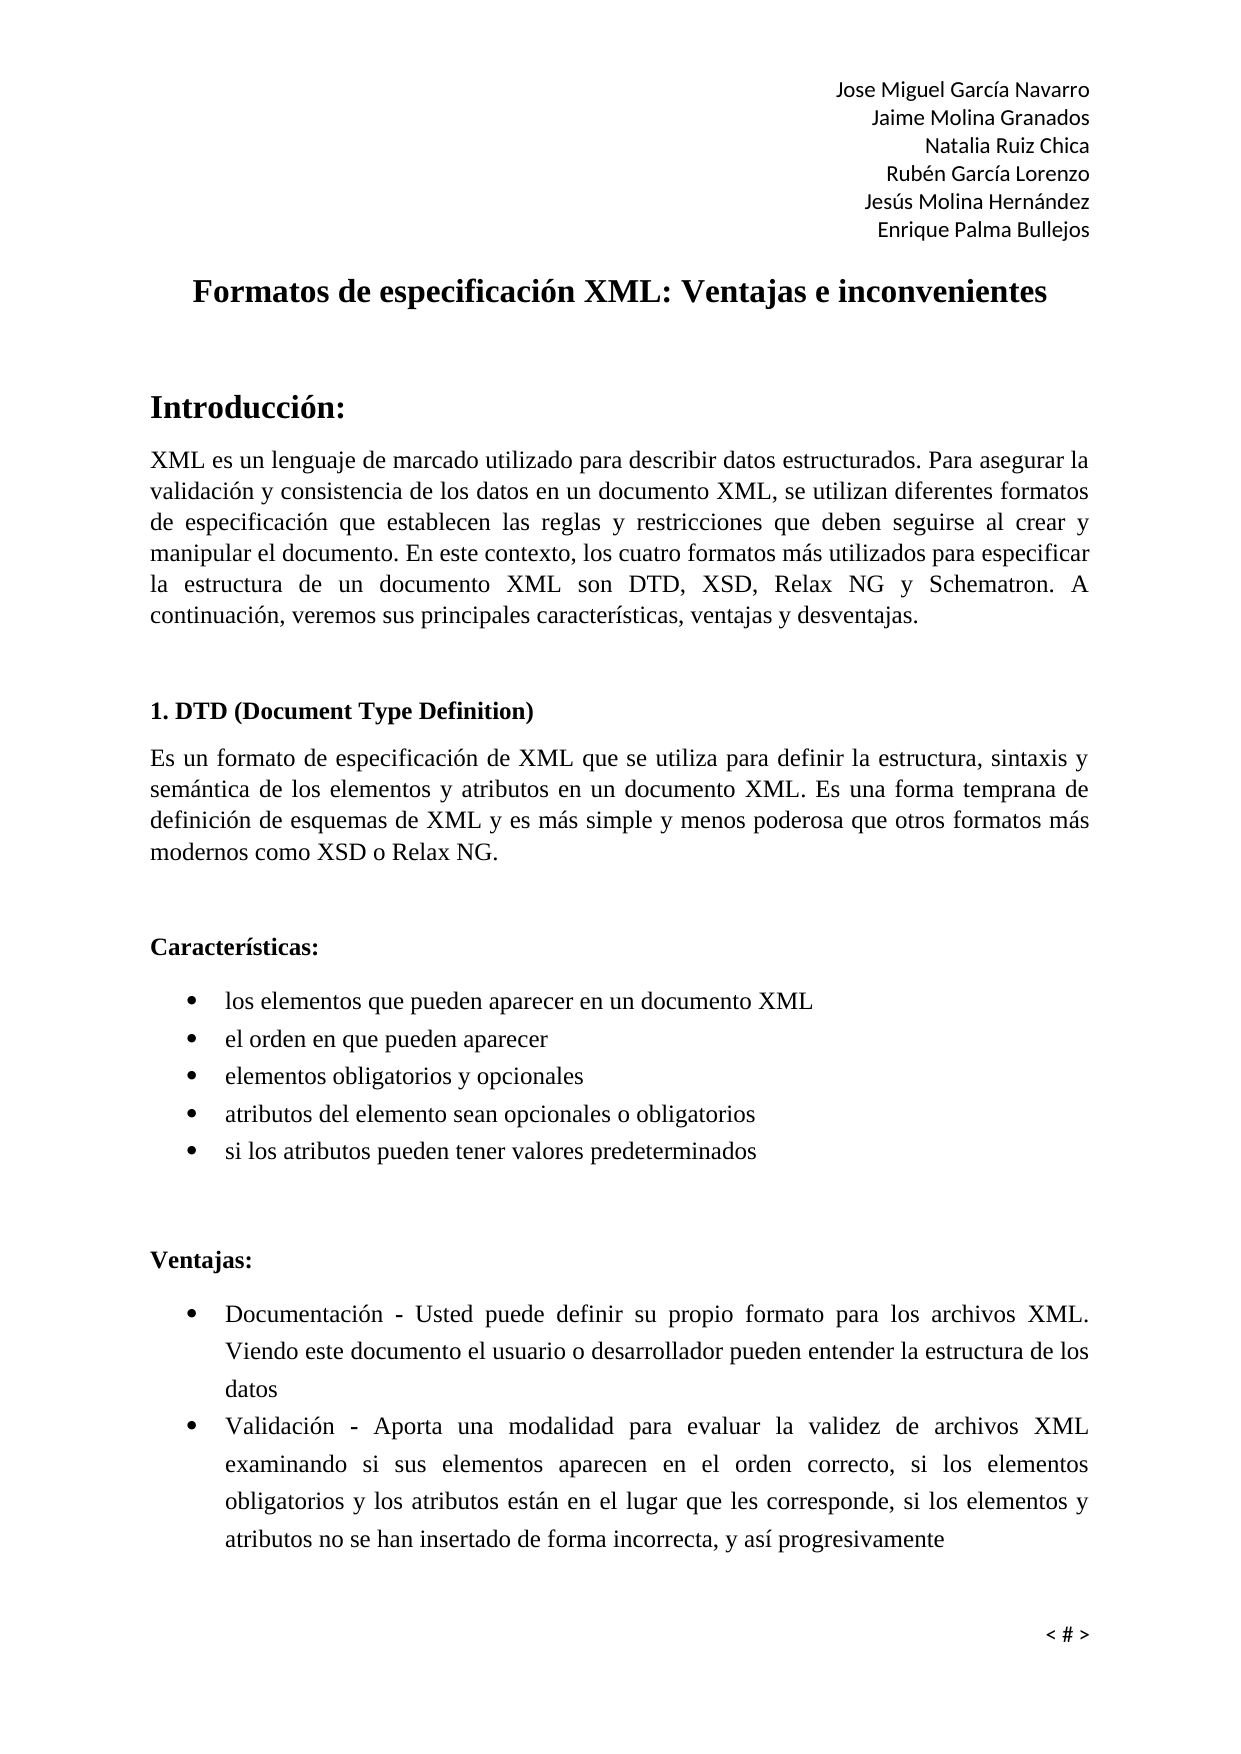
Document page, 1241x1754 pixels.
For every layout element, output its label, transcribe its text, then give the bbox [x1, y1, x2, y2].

text Introducción: [150, 387, 1090, 426]
text Formatos de especificación XML: Ventajas e inconvenientes [150, 271, 1090, 309]
list los elementos que pueden aparecer en un documento XML [187, 980, 1090, 1017]
list si los atributos pueden tener valores predeterminados [187, 1130, 1090, 1167]
text 1. DTD (Document Type Definition) [150, 696, 1090, 724]
list elementos obligatorios y opcionales [187, 1055, 1090, 1092]
list Documentación - Usted puede definir su propio formato para los archivos XML. Viendo este documento el usuario o desarrollador pueden entender la estructura de los datos [187, 1292, 1090, 1405]
text Es un formato de especificación de XML que se utiliza para definir la estructura, sintaxis y semántica de los elementos y atributos en un documento XML. Es una forma temprana de definición de esquemas de XML y es más simple y menos poderosa que otros formatos más modernos como XSD o Relax NG. [150, 743, 1090, 865]
list atributos del elemento sean opcionales o obligatorios [187, 1092, 1090, 1130]
text Características: [150, 932, 1090, 961]
list Validación - Aporta una modalidad para evaluar la validez de archivos XML examinando si sus elementos aparecen en el orden correcto, si los elementos obligatorios y los atributos están en el lugar que les corresponde, si los elementos y atributos no se han insertado de forma incorrecta, y así progresivamente [187, 1405, 1090, 1555]
text Ventajas: [150, 1238, 1090, 1276]
list el orden en que pueden aparecer [187, 1017, 1090, 1055]
text XML es un lenguaje de marcado utilizado para describir datos estructurados. Para asegurar la validación y consistencia de los datos en un documento XML, se utilizan diferentes formatos de especificación que establecen las reglas y restricciones que deben seguirse al crear y manipular el documento. En este contexto, los cuatro formatos más utilizados para especificar la estructura de un documento XML son DTD, XSD, Relax NG y Schematron. A continuación, veremos sus principales características, ventajas y desventajas. [150, 445, 1090, 629]
